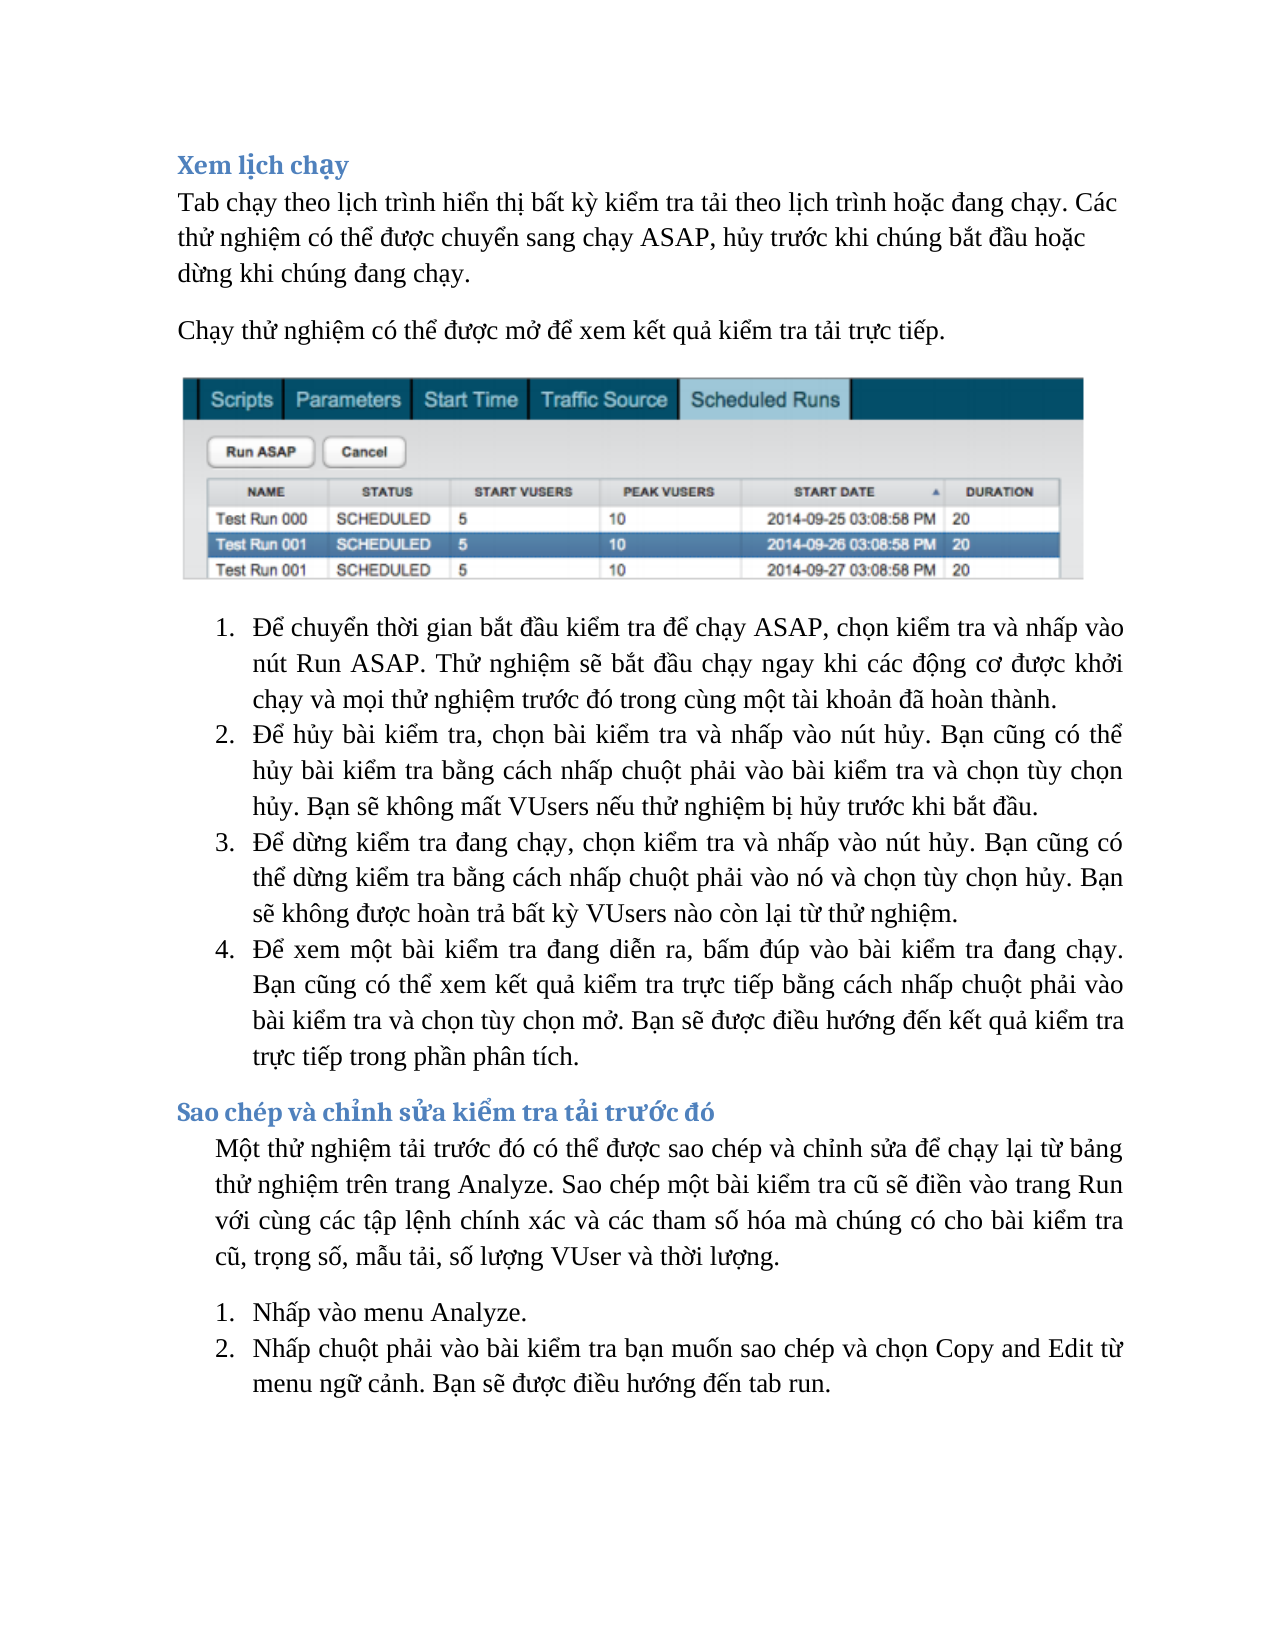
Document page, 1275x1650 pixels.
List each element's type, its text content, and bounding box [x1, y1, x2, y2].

picture [177, 370, 1090, 586]
text Tab chạy theo lịch trình hiển thị bất kỳ kiểm tra tải theo lịch trình hoặc đang chạy. Các thử nghiệm có thể được chuyển sang chạy ASAP, hủy trước khi chúng bắt đầu hoặc dừng khi chúng đang chạy. [177, 186, 1125, 288]
subtitle Xem lịch chạy [177, 150, 1125, 181]
list Nhấp vào menu Analyze. [215, 1296, 1125, 1327]
list Để xem một bài kiểm tra đang diễn ra, bấm đúp vào bài kiểm tra đang chạy. Bạn cũng có thể xem kết quả kiểm tra trực tiếp bằng cách nhấp chuột phải vào bài kiểm tra và chọn tùy chọn mở. Bạn sẽ được điều hướng đến kết quả kiểm tra trực tiếp trong phần phân tích. [215, 933, 1125, 1071]
text Chạy thử nghiệm có thể được mở để xem kết quả kiểm tra tải trực tiếp. [177, 314, 1125, 345]
list Để chuyển thời gian bắt đầu kiểm tra để chạy ASAP, chọn kiểm tra và nhấp vào nút Run ASAP. Thử nghiệm sẽ bắt đầu chạy ngay khi các động cơ được khởi chạy và mọi thử nghiệm trước đó trong cùng một tài khoản đã hoàn thành. [215, 611, 1125, 714]
text Một thử nghiệm tải trước đó có thể được sao chép và chỉnh sửa để chạy lại từ bảng thử nghiệm trên trang Analyze. Sao chép một bài kiểm tra cũ sẽ điền vào trang Run với cùng các tập lệnh chính xác và các tham số hóa mà chúng có cho bài kiểm tra cũ, trọng số, mẫu tải, số lượng VUser và thời lượng. [215, 1132, 1125, 1271]
subtitle Sao chép và chỉnh sửa kiểm tra tải trước đó [177, 1097, 1125, 1128]
list Nhấp chuột phải vào bài kiểm tra bạn muốn sao chép và chọn Copy and Edit từ menu ngữ cảnh. Bạn sẽ được điều hướng đến tab run. [215, 1332, 1125, 1399]
list Để hủy bài kiểm tra, chọn bài kiểm tra và nhấp vào nút hủy. Bạn cũng có thể hủy bài kiểm tra bằng cách nhấp chuột phải vào bài kiểm tra và chọn tùy chọn hủy. Bạn sẽ không mất VUsers nếu thử nghiệm bị hủy trước khi bắt đầu. [215, 718, 1125, 821]
list Để dừng kiểm tra đang chạy, chọn kiểm tra và nhấp vào nút hủy. Bạn cũng có thể dừng kiểm tra bằng cách nhấp chuột phải vào nó và chọn tùy chọn hủy. Bạn sẽ không được hoàn trả bất kỳ VUsers nào còn lại từ thử nghiệm. [215, 826, 1125, 928]
